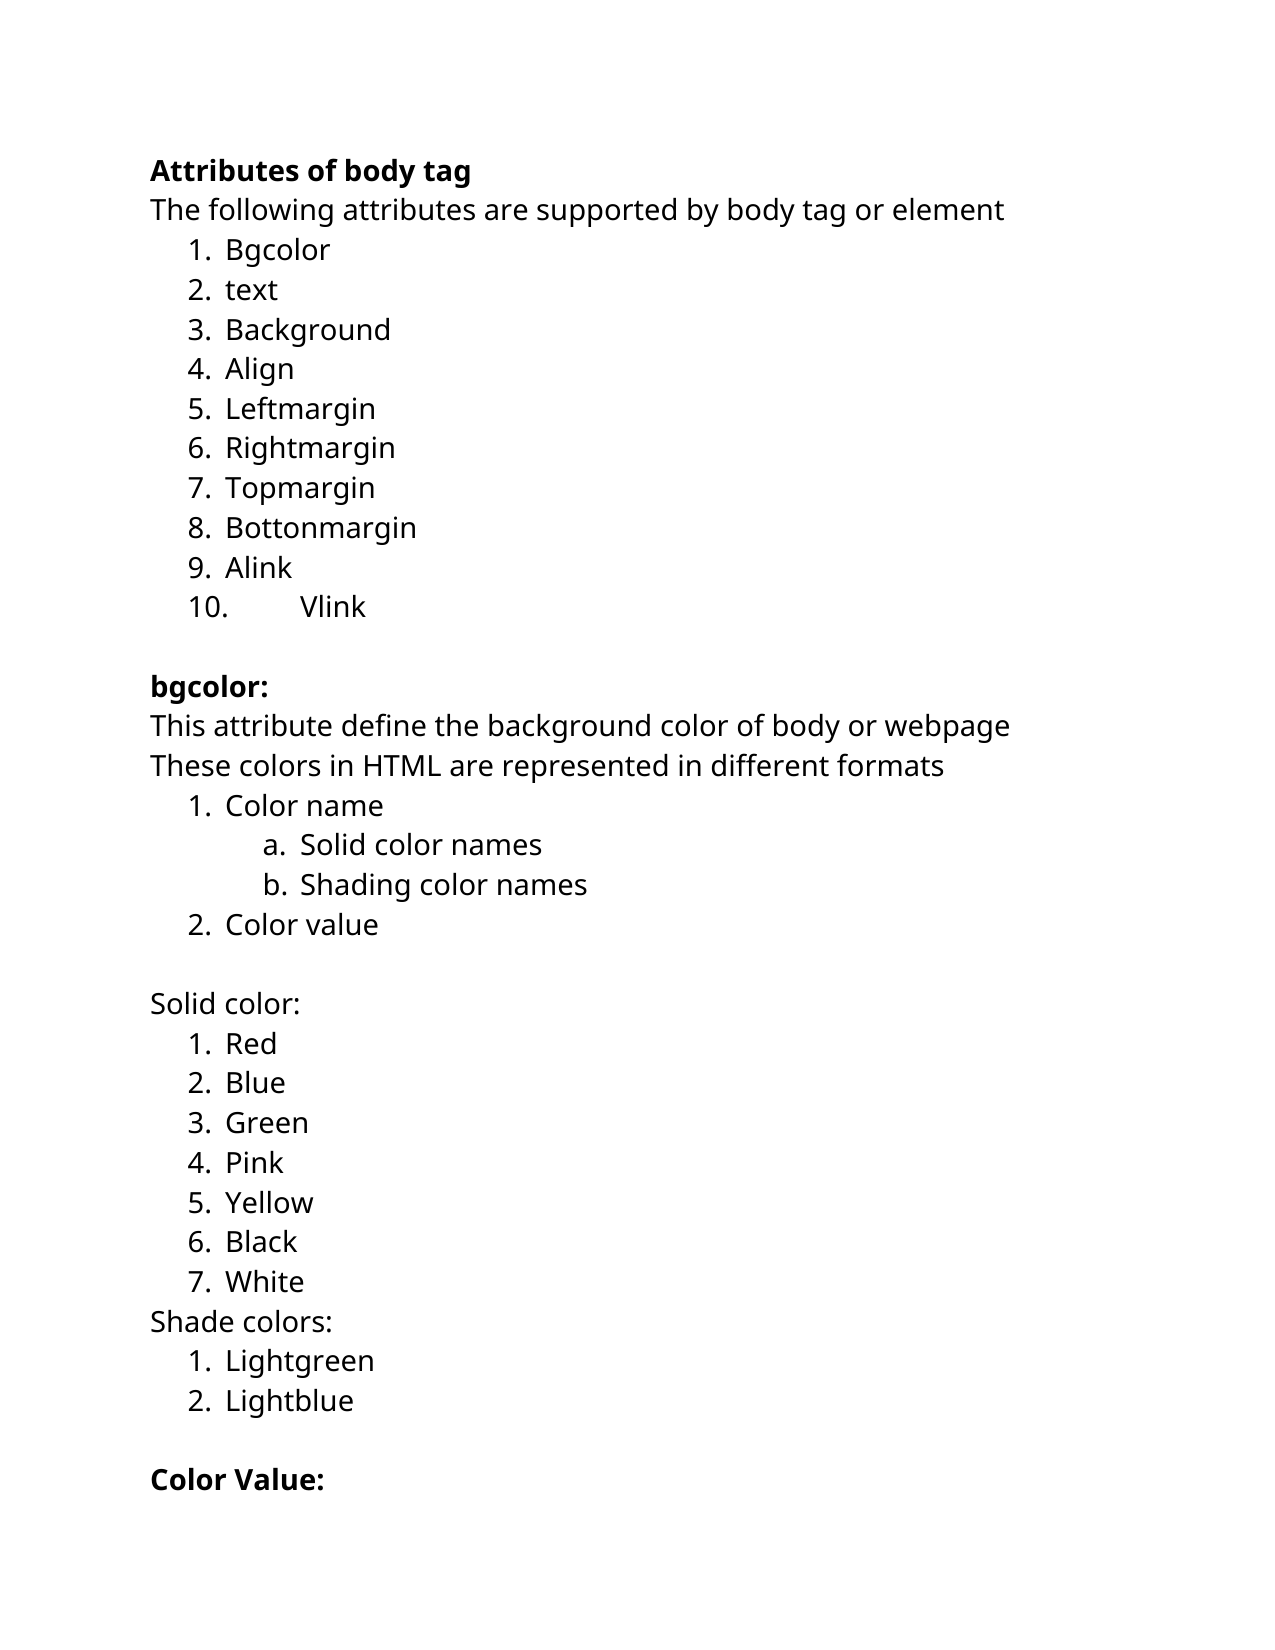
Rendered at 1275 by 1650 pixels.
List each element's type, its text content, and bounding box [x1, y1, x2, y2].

list Color value [187, 904, 1125, 944]
list Rightmargin [187, 428, 1125, 467]
list Lightgreen [187, 1341, 1125, 1380]
list Vlink [187, 587, 1125, 626]
list Alink [187, 547, 1125, 587]
text Shade colors: [150, 1301, 1125, 1341]
list Solid color names [262, 825, 1125, 864]
list Yellow [187, 1182, 1125, 1222]
list Background [187, 309, 1125, 348]
list Color name [187, 785, 1125, 825]
list Blue [187, 1063, 1125, 1102]
text Solid color: [150, 983, 1125, 1023]
list Lightblue [187, 1380, 1125, 1420]
list Pink [187, 1142, 1125, 1182]
text This attribute define the background color of body or webpage [150, 706, 1125, 745]
text bgcolor: [150, 666, 1125, 706]
text Color Value: [150, 1460, 1125, 1499]
list Green [187, 1102, 1125, 1142]
list Red [187, 1023, 1125, 1063]
list Shading color names [262, 864, 1125, 904]
list Align [187, 348, 1125, 388]
list Bottonmargin [187, 507, 1125, 547]
list Black [187, 1222, 1125, 1261]
text The following attributes are supported by body tag or element [150, 190, 1125, 229]
text Attributes of body tag [150, 150, 1125, 190]
list Bgcolor [187, 229, 1125, 269]
text These colors in HTML are represented in different formats [150, 745, 1125, 785]
list Topmargin [187, 467, 1125, 507]
list Leftmargin [187, 388, 1125, 428]
list White [187, 1261, 1125, 1301]
list text [187, 269, 1125, 309]
